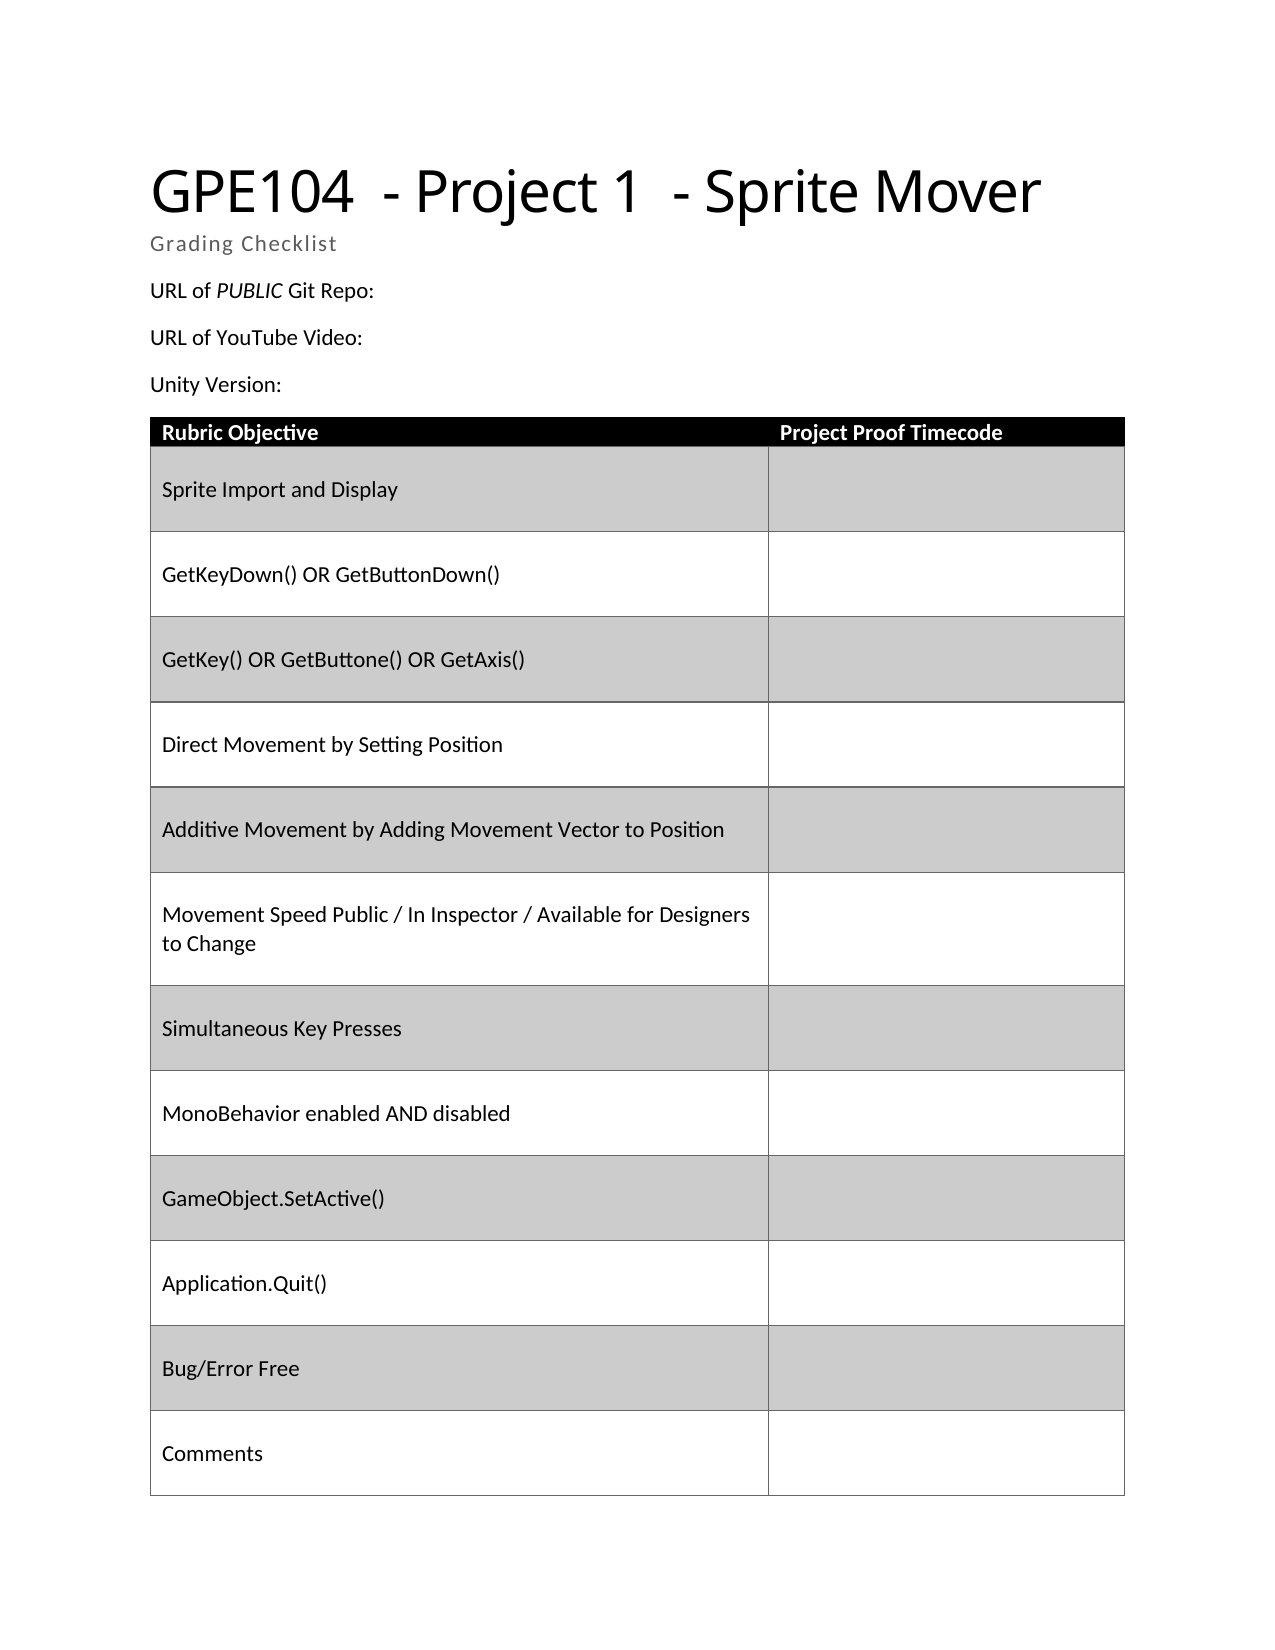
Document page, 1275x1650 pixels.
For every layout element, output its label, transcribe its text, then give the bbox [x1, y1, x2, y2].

subtitle Grading Checklist [150, 229, 1125, 257]
text Unity Version: [150, 370, 1125, 398]
table_cell MonoBehavior enabled AND disabled [151, 1071, 768, 1155]
table_cell Sprite Import and Display [151, 447, 768, 531]
table_cell GetKey() OR GetButtone() OR GetAxis() [151, 617, 768, 701]
table_cell Application.Quit() [151, 1241, 768, 1325]
table_cell [769, 532, 1124, 616]
table_cell GetKeyDown() OR GetButtonDown() [151, 532, 768, 616]
text URL of PUBLIC Git Repo: [150, 276, 1125, 304]
table_cell [769, 447, 1124, 531]
table_cell Comments [151, 1411, 768, 1495]
table_cell [769, 1326, 1124, 1410]
table_cell [769, 1071, 1124, 1155]
table_cell [769, 1156, 1124, 1240]
text URL of YouTube Video: [150, 323, 1125, 351]
title GPE104 - Project 1 - Sprite Mover [150, 150, 1125, 229]
table_cell [769, 986, 1124, 1070]
table_cell [769, 617, 1124, 701]
table_header Rubric Objective [151, 418, 768, 446]
table_cell [769, 703, 1124, 786]
table_cell Bug/Error Free [151, 1326, 768, 1410]
table_cell [769, 1411, 1124, 1495]
table_cell Additive Movement by Adding Movement Vector to Position [151, 788, 768, 872]
table_cell GameObject.SetActive() [151, 1156, 768, 1240]
table_header Project Proof Timecode [769, 418, 1124, 446]
table_cell Movement Speed Public / In Inspector / Available for Designers to Change [151, 873, 768, 985]
table_cell [769, 788, 1124, 872]
table_cell Simultaneous Key Presses [151, 986, 768, 1070]
table_cell [769, 1241, 1124, 1325]
table_cell Direct Movement by Setting Position [151, 703, 768, 786]
table_cell [769, 873, 1124, 985]
